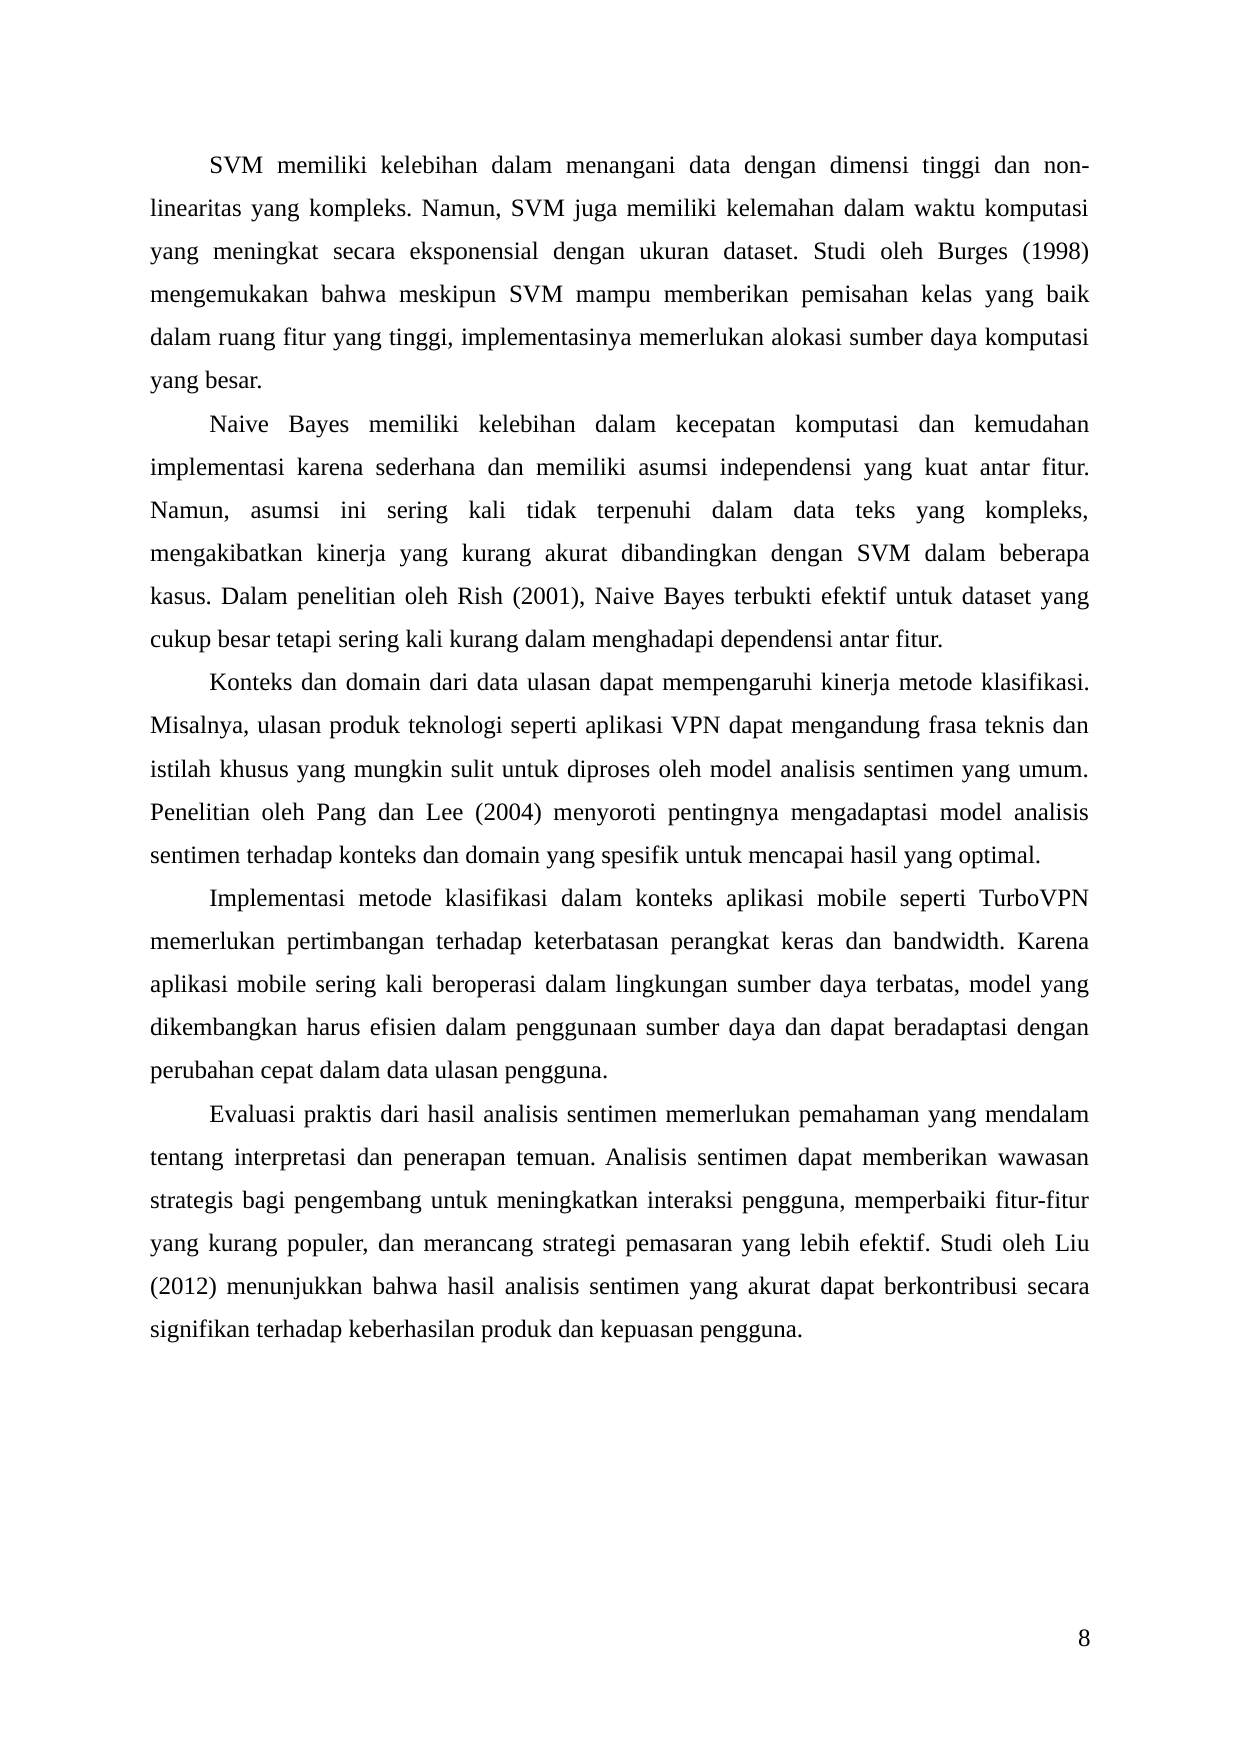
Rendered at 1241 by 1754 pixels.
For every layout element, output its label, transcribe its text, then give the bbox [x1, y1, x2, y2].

text SVM memiliki kelebihan dalam menangani data dengan dimensi tinggi dan non-linearitas yang kompleks. Namun, SVM juga memiliki kelemahan dalam waktu komputasi yang meningkat secara eksponensial dengan ukuran dataset. Studi oleh Burges (1998) mengemukakan bahwa meskipun SVM mampu memberikan pemisahan kelas yang baik dalam ruang fitur yang tinggi, implementasinya memerlukan alokasi sumber daya komputasi yang besar. [150, 150, 1090, 394]
text Konteks dan domain dari data ulasan dapat mempengaruhi kinerja metode klasifikasi. Misalnya, ulasan produk teknologi seperti aplikasi VPN dapat mengandung frasa teknis dan istilah khusus yang mungkin sulit untuk diproses oleh model analisis sentimen yang umum. Penelitian oleh Pang dan Lee (2004) menyoroti pentingnya mengadaptasi model analisis sentimen terhadap konteks dan domain yang spesifik untuk mencapai hasil yang optimal. [150, 667, 1090, 869]
text Implementasi metode klasifikasi dalam konteks aplikasi mobile seperti TurboVPN memerlukan pertimbangan terhadap keterbatasan perangkat keras dan bandwidth. Karena aplikasi mobile sering kali beroperasi dalam lingkungan sumber daya terbatas, model yang dikembangkan harus efisien dalam penggunaan sumber daya dan dapat beradaptasi dengan perubahan cepat dalam data ulasan pengguna. [150, 883, 1090, 1084]
text Evaluasi praktis dari hasil analisis sentimen memerlukan pemahaman yang mendalam tentang interpretasi dan penerapan temuan. Analisis sentimen dapat memberikan wawasan strategis bagi pengembang untuk meningkatkan interaksi pengguna, memperbaiki fitur-fitur yang kurang populer, dan merancang strategi pemasaran yang lebih efektif. Studi oleh Liu (2012) menunjukkan bahwa hasil analisis sentimen yang akurat dapat berkontribusi secara signifikan terhadap keberhasilan produk dan kepuasan pengguna. [150, 1099, 1090, 1343]
text Naive Bayes memiliki kelebihan dalam kecepatan komputasi dan kemudahan implementasi karena sederhana dan memiliki asumsi independensi yang kuat antar fitur. Namun, asumsi ini sering kali tidak terpenuhi dalam data teks yang kompleks, mengakibatkan kinerja yang kurang akurat dibandingkan dengan SVM dalam beberapa kasus. Dalam penelitian oleh Rish (2001), Naive Bayes terbukti efektif untuk dataset yang cukup besar tetapi sering kali kurang dalam menghadapi dependensi antar fitur. [150, 409, 1090, 653]
